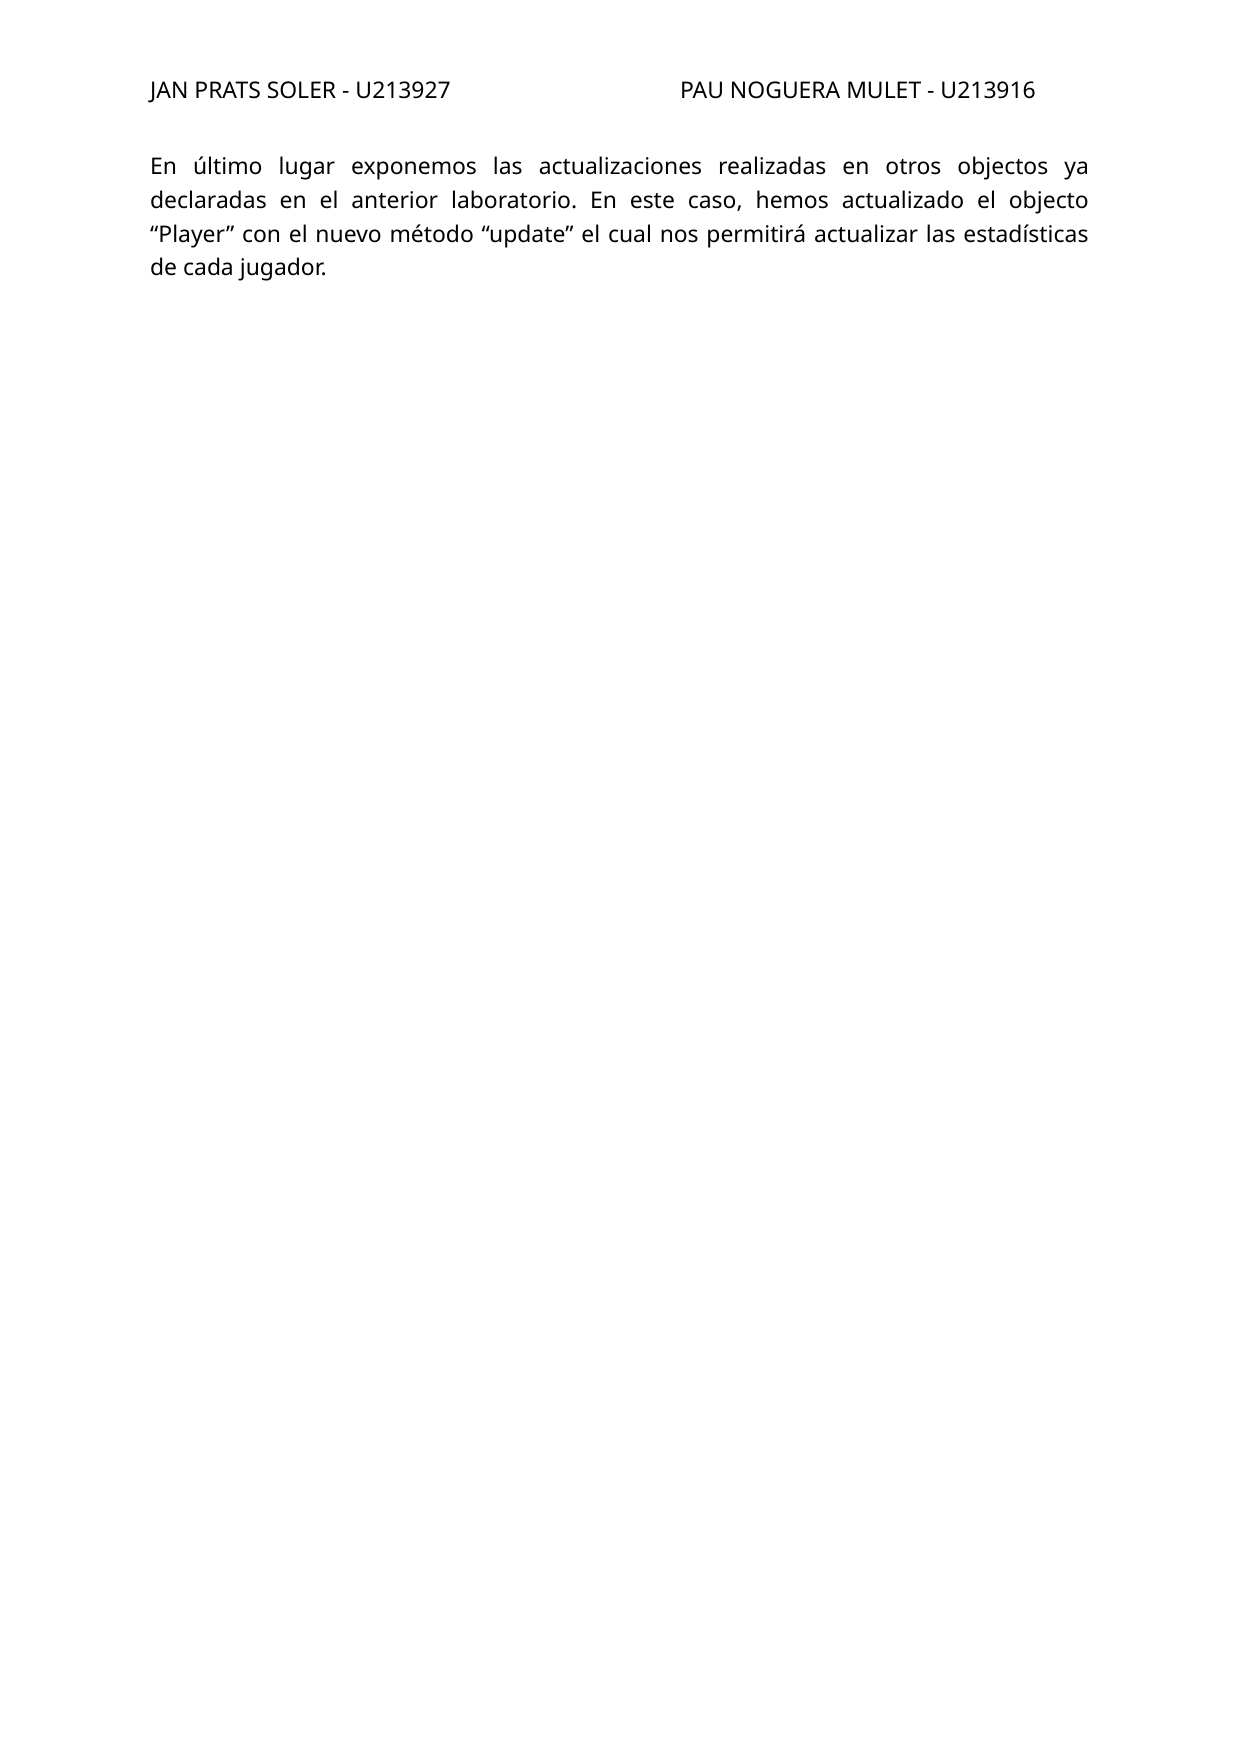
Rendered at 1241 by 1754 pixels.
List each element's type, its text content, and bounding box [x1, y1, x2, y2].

text En último lugar exponemos las actualizaciones realizadas en otros objectos ya declaradas en el anterior laboratorio. En este caso, hemos actualizado el objecto “Player” con el nuevo método “update” el cual nos permitirá actualizar las estadísticas de cada jugador. [150, 150, 1090, 282]
